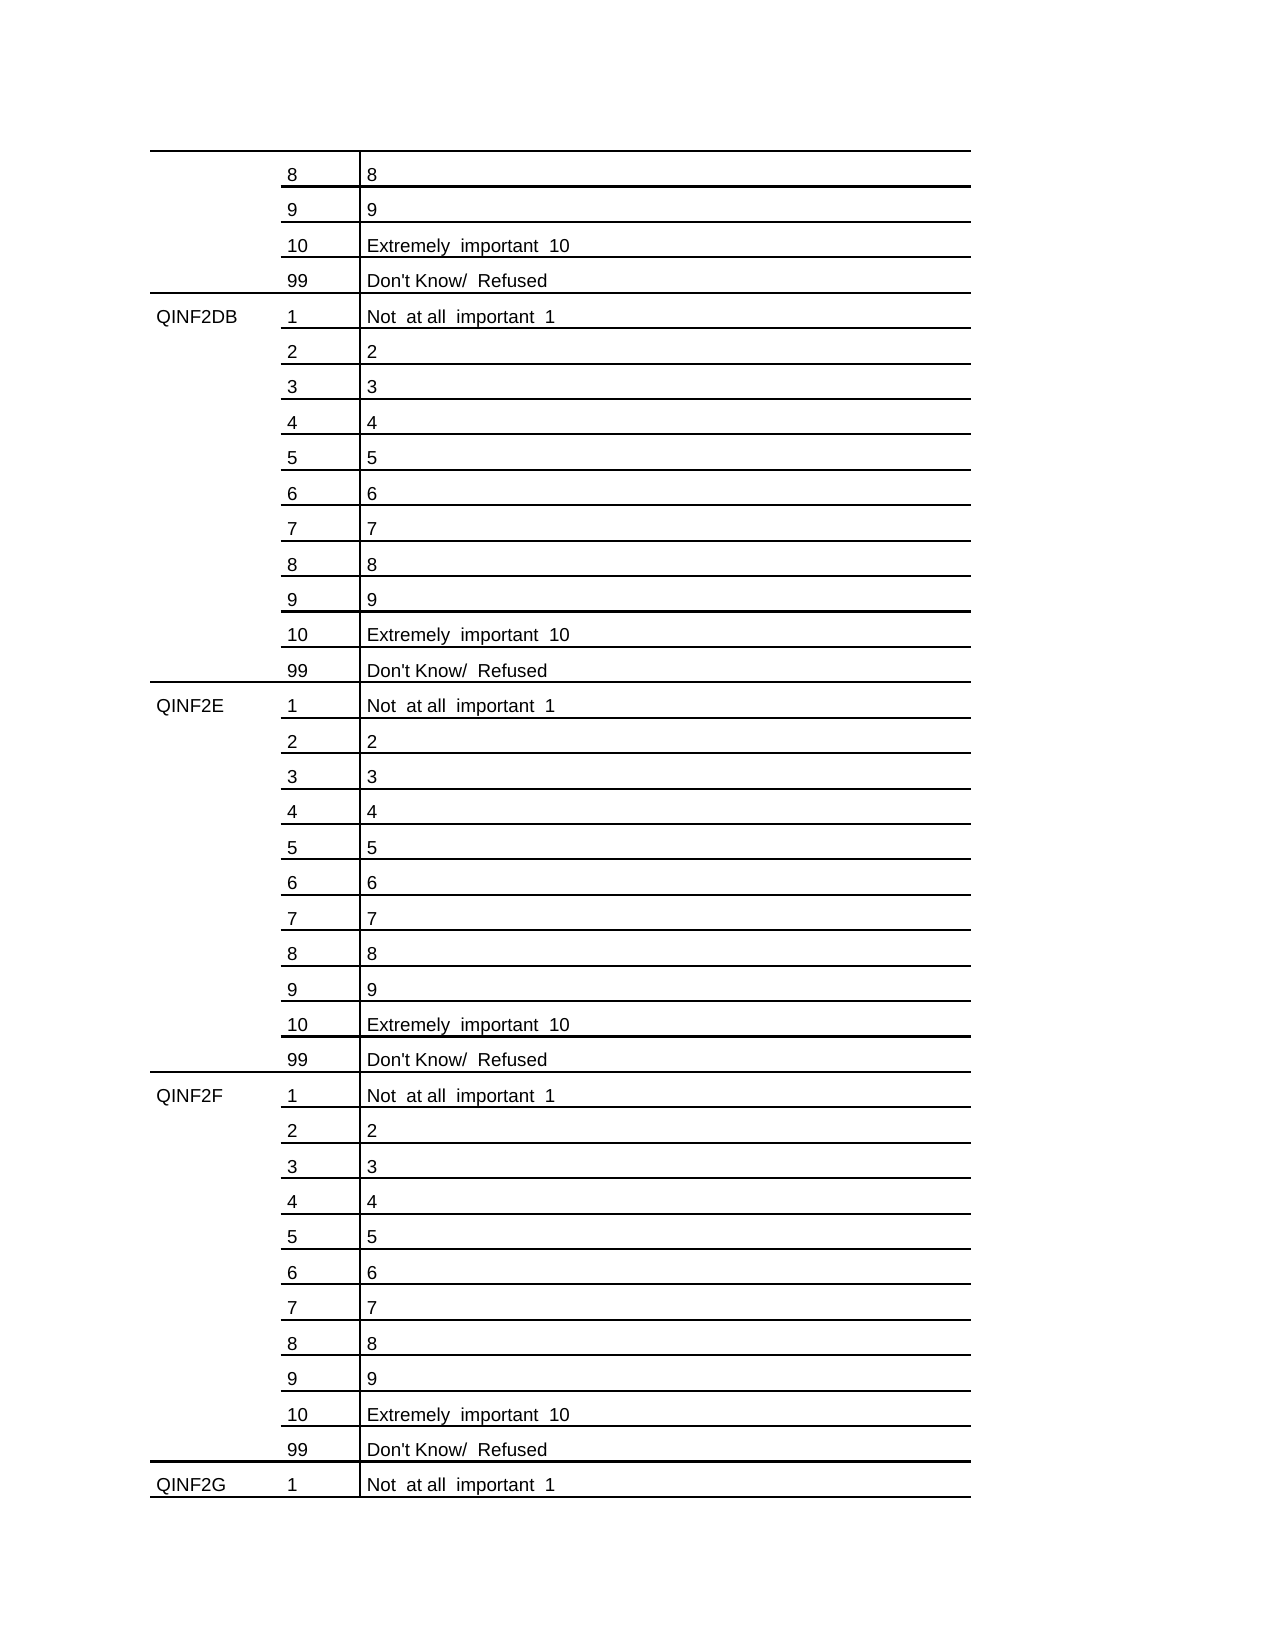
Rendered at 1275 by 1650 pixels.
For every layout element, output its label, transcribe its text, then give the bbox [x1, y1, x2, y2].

table_cell 3 [281, 1144, 359, 1177]
table_cell 4 [361, 1179, 971, 1212]
table_cell 6 [281, 471, 359, 504]
table_cell Don't Know/ Refused [361, 1427, 971, 1460]
table_cell 7 [361, 1285, 971, 1319]
table_cell QINF2DB [150, 294, 281, 681]
table_cell 5 [281, 1215, 359, 1248]
table_cell 8 [361, 152, 971, 185]
table_cell 10 [281, 1392, 359, 1425]
table_cell 8 [361, 931, 971, 964]
table_cell Extremely important 10 [361, 223, 971, 256]
table_cell Extremely important 10 [361, 1392, 971, 1425]
table_cell 3 [361, 365, 971, 398]
table_cell Not at all important 1 [361, 1463, 971, 1496]
table_cell Extremely important 10 [361, 613, 971, 646]
table_cell 7 [361, 896, 971, 929]
table_cell 9 [361, 1356, 971, 1389]
table_cell 9 [361, 188, 971, 221]
table_cell 4 [281, 1179, 359, 1212]
table_cell 10 [281, 223, 359, 256]
table_cell 1 [281, 294, 359, 327]
table_cell 10 [281, 1002, 359, 1035]
table_cell 7 [281, 506, 359, 539]
table_cell Don't Know/ Refused [361, 258, 971, 292]
table_cell Not at all important 1 [361, 294, 971, 327]
table_cell Don't Know/ Refused [361, 648, 971, 681]
table_cell 4 [361, 790, 971, 823]
table_cell 99 [281, 648, 359, 681]
table_cell QINF2G [150, 1463, 281, 1496]
table_cell 7 [281, 896, 359, 929]
table_cell 9 [281, 1356, 359, 1389]
table_cell 3 [361, 754, 971, 787]
table_cell 9 [281, 577, 359, 610]
table_cell 2 [281, 329, 359, 362]
table_cell 7 [361, 506, 971, 539]
table_cell 1 [281, 1463, 359, 1496]
table_cell 7 [281, 1285, 359, 1319]
table_cell 6 [361, 860, 971, 894]
table_cell QINF2E [150, 683, 281, 1071]
table_cell 5 [281, 825, 359, 858]
table_cell 8 [361, 1321, 971, 1354]
table_cell 10 [281, 613, 359, 646]
table_cell QINF2F [150, 1073, 281, 1460]
table_cell 6 [361, 471, 971, 504]
table_cell Not at all important 1 [361, 683, 971, 717]
table_cell 9 [361, 577, 971, 610]
table_cell 3 [281, 754, 359, 787]
table_cell 8 [281, 152, 359, 185]
table_cell 8 [361, 542, 971, 575]
table_cell 99 [281, 258, 359, 292]
table_cell 99 [281, 1427, 359, 1460]
table_cell 5 [361, 435, 971, 469]
table_cell 8 [281, 931, 359, 964]
table_cell 5 [281, 435, 359, 469]
table_cell 3 [361, 1144, 971, 1177]
table_cell 2 [281, 1108, 359, 1142]
table_cell 9 [281, 188, 359, 221]
table_cell 4 [281, 400, 359, 433]
table_cell Don't Know/ Refused [361, 1038, 971, 1071]
table_cell Extremely important 10 [361, 1002, 971, 1035]
table_cell 2 [281, 719, 359, 752]
table_cell 99 [281, 1038, 359, 1071]
table_cell 9 [361, 967, 971, 1000]
table_cell 4 [281, 790, 359, 823]
table_cell 1 [281, 683, 359, 717]
table_cell 5 [361, 825, 971, 858]
table_cell 5 [361, 1215, 971, 1248]
table_cell 2 [361, 1108, 971, 1142]
table_cell 2 [361, 329, 971, 362]
table_cell 6 [281, 860, 359, 894]
table_cell 6 [281, 1250, 359, 1283]
table_cell 8 [281, 1321, 359, 1354]
table_cell 8 [281, 542, 359, 575]
table_cell 3 [281, 365, 359, 398]
table_cell 1 [281, 1073, 359, 1106]
table_cell 9 [281, 967, 359, 1000]
table_cell Not at all important 1 [361, 1073, 971, 1106]
table_cell 4 [361, 400, 971, 433]
table_cell 2 [361, 719, 971, 752]
table_cell 6 [361, 1250, 971, 1283]
